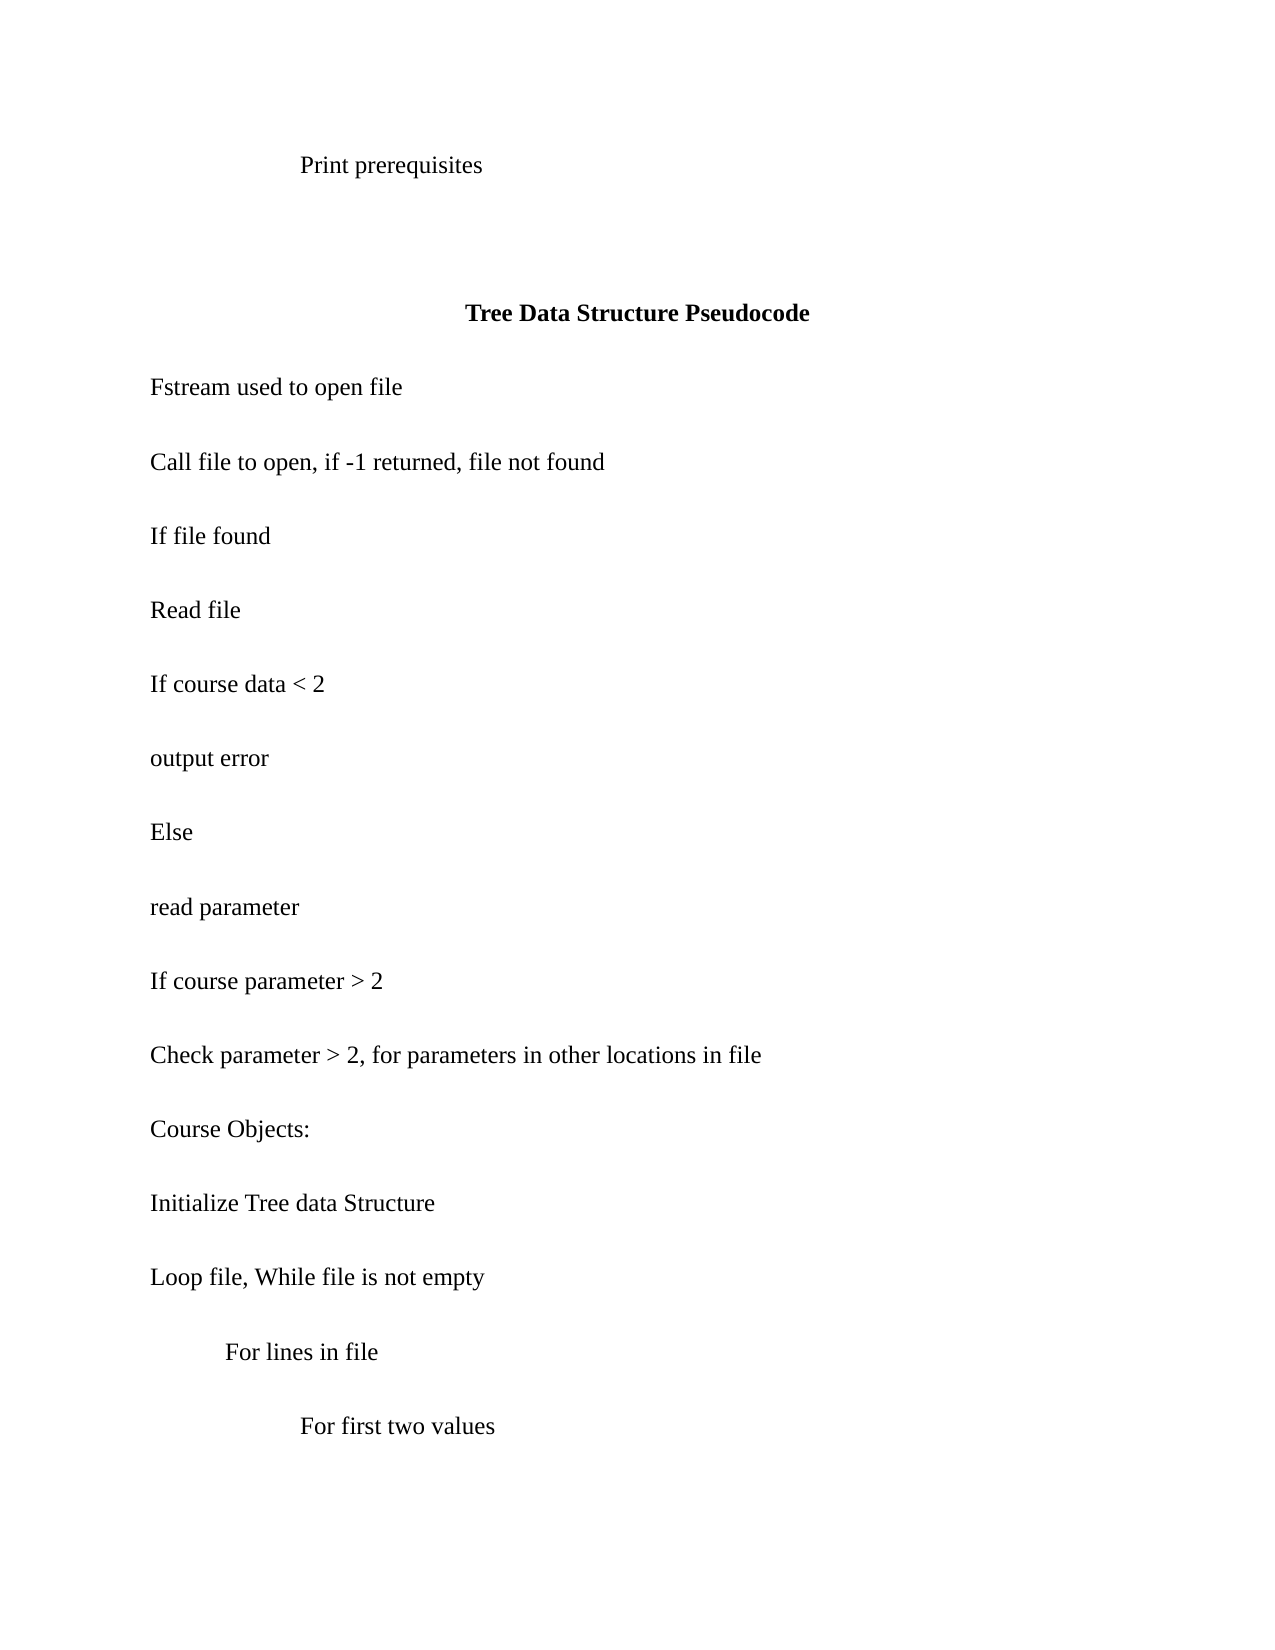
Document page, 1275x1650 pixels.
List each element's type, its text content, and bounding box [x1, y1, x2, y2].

text Loop file, While file is not empty [150, 1262, 1125, 1291]
text Else [150, 817, 1125, 846]
text Read file [150, 595, 1125, 624]
text If course parameter > 2 [150, 966, 1125, 994]
text Print prerequisites [150, 150, 1125, 179]
text Fstream used to open file [150, 372, 1125, 401]
text read parameter [150, 892, 1125, 920]
text Tree Data Structure Pseudocode [150, 298, 1125, 327]
text Check parameter > 2, for parameters in other locations in file [150, 1040, 1125, 1069]
text If course data < 2 [150, 669, 1125, 698]
text For lines in file [150, 1337, 1125, 1365]
text For first two values [150, 1411, 1125, 1439]
text Call file to open, if -1 returned, file not found [150, 447, 1125, 475]
text Course Objects: [150, 1114, 1125, 1143]
text Initialize Tree data Structure [150, 1188, 1125, 1217]
text output error [150, 743, 1125, 772]
text If file found [150, 521, 1125, 549]
